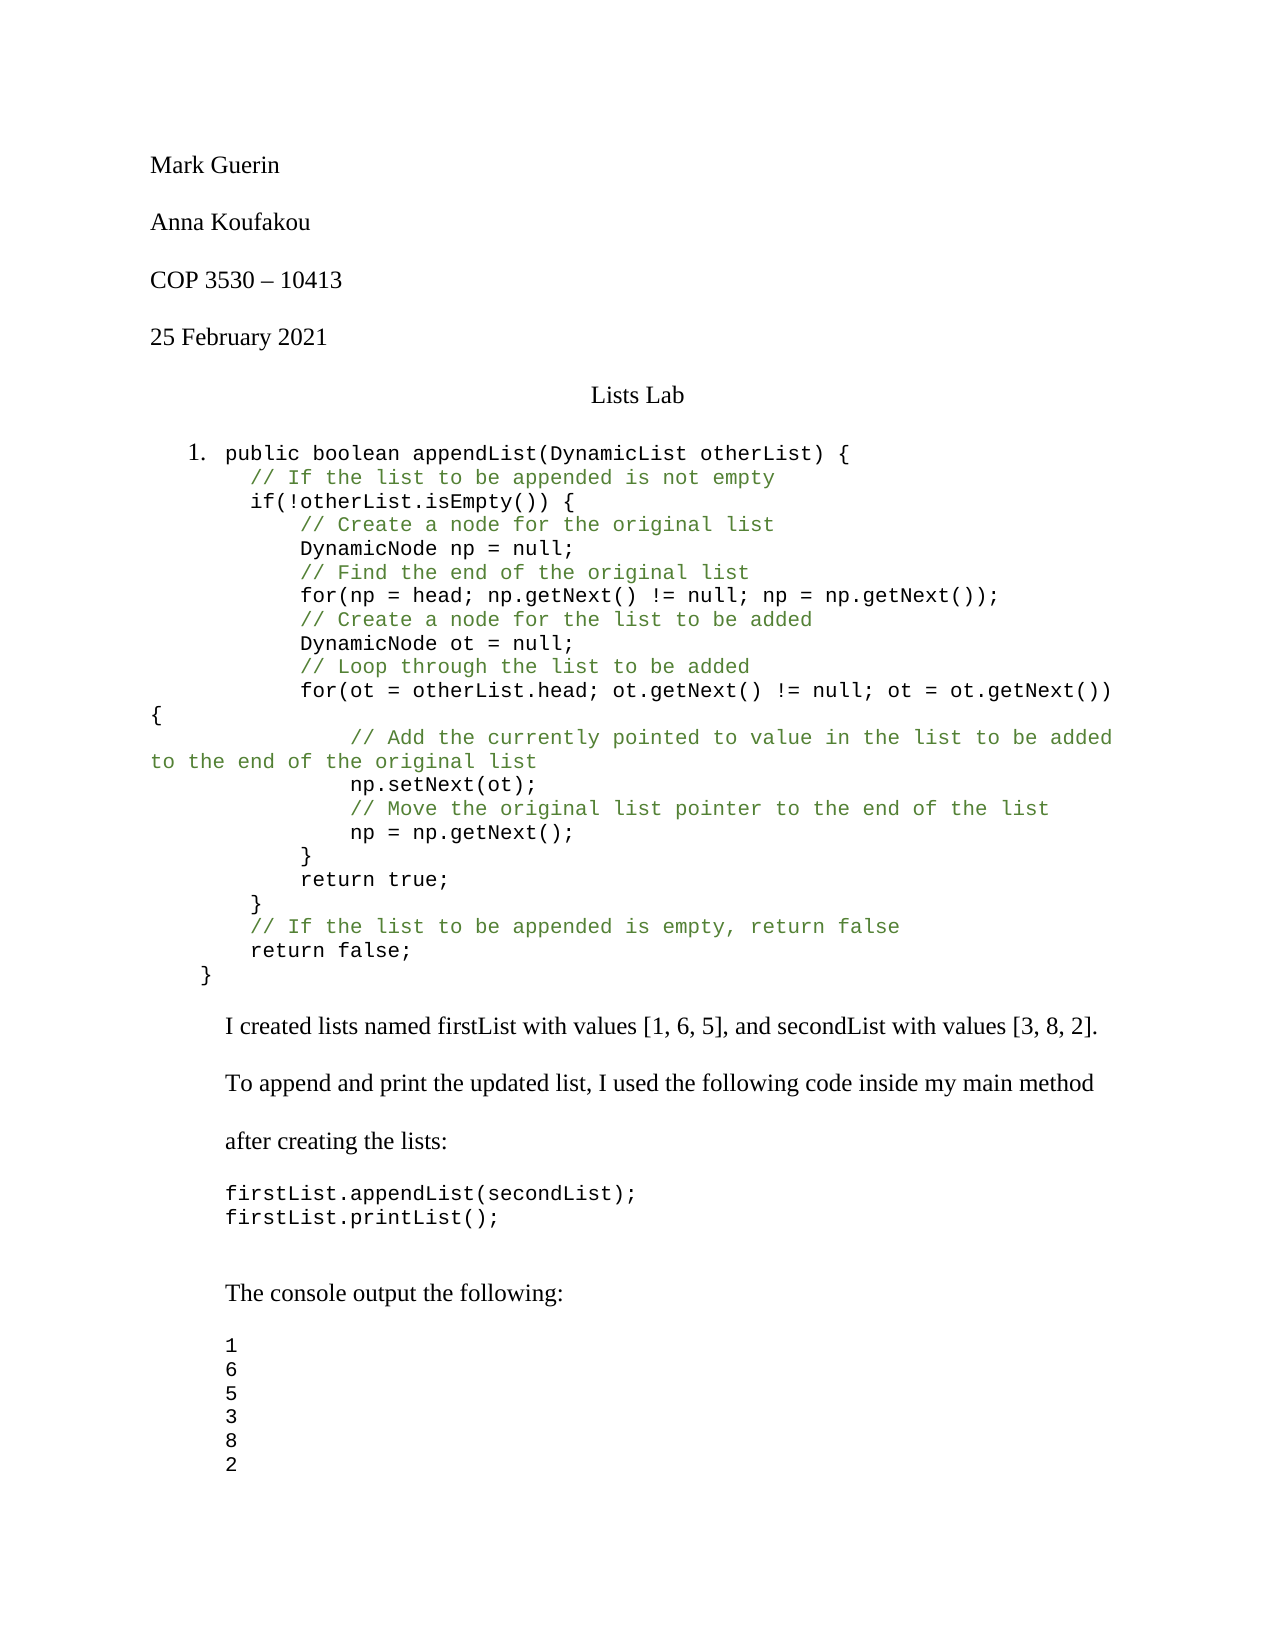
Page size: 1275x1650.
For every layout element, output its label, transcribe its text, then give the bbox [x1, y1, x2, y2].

list public boolean appendList(DynamicList otherList) { [187, 437, 1125, 467]
text Lists Lab [150, 380, 1125, 409]
text return true; [150, 869, 1125, 893]
text firstList.appendList(secondList); [150, 1183, 1125, 1207]
text return false; [150, 940, 1125, 964]
text firstList.printList(); [150, 1207, 1125, 1231]
text I created lists named firstList with values [1, 6, 5], and secondList with values [3, 8, 2]. To append and print the updated list, I used the following code inside my main method after creating the lists: [225, 1011, 1125, 1155]
text } [150, 893, 1125, 916]
text Mark Guerin [150, 150, 1125, 179]
text The console output the following: [150, 1278, 1125, 1307]
text 25 February 2021 [150, 322, 1125, 351]
text for(np = head; np.getNext() != null; np = np.getNext()); [150, 585, 1125, 609]
text 6 [150, 1359, 1125, 1383]
text for(ot = otherList.head; ot.getNext() != null; ot = ot.getNext()) { [150, 680, 1125, 727]
text } [150, 964, 1125, 987]
text // Create a node for the original list [150, 514, 1125, 538]
text 1 [150, 1336, 1125, 1359]
text // Move the original list pointer to the end of the list [150, 798, 1125, 822]
text DynamicNode ot = null; [150, 633, 1125, 656]
text // Create a node for the list to be added [150, 609, 1125, 633]
text 3 [150, 1406, 1125, 1430]
text // Add the currently pointed to value in the list to be added to the end of the original list [150, 727, 1125, 774]
text COP 3530 – 10413 [150, 265, 1125, 294]
text 2 [150, 1454, 1125, 1477]
text // If the list to be appended is empty, return false [150, 916, 1125, 940]
text 5 [150, 1383, 1125, 1406]
text np = np.getNext(); [150, 822, 1125, 845]
text // If the list to be appended is not empty [150, 467, 1125, 491]
text np.setNext(ot); [150, 774, 1125, 798]
text Anna Koufakou [150, 207, 1125, 236]
text 8 [150, 1430, 1125, 1454]
text DynamicNode np = null; [150, 538, 1125, 562]
text } [150, 845, 1125, 869]
text // Loop through the list to be added [150, 656, 1125, 680]
text // Find the end of the original list [150, 562, 1125, 585]
text if(!otherList.isEmpty()) { [150, 491, 1125, 514]
